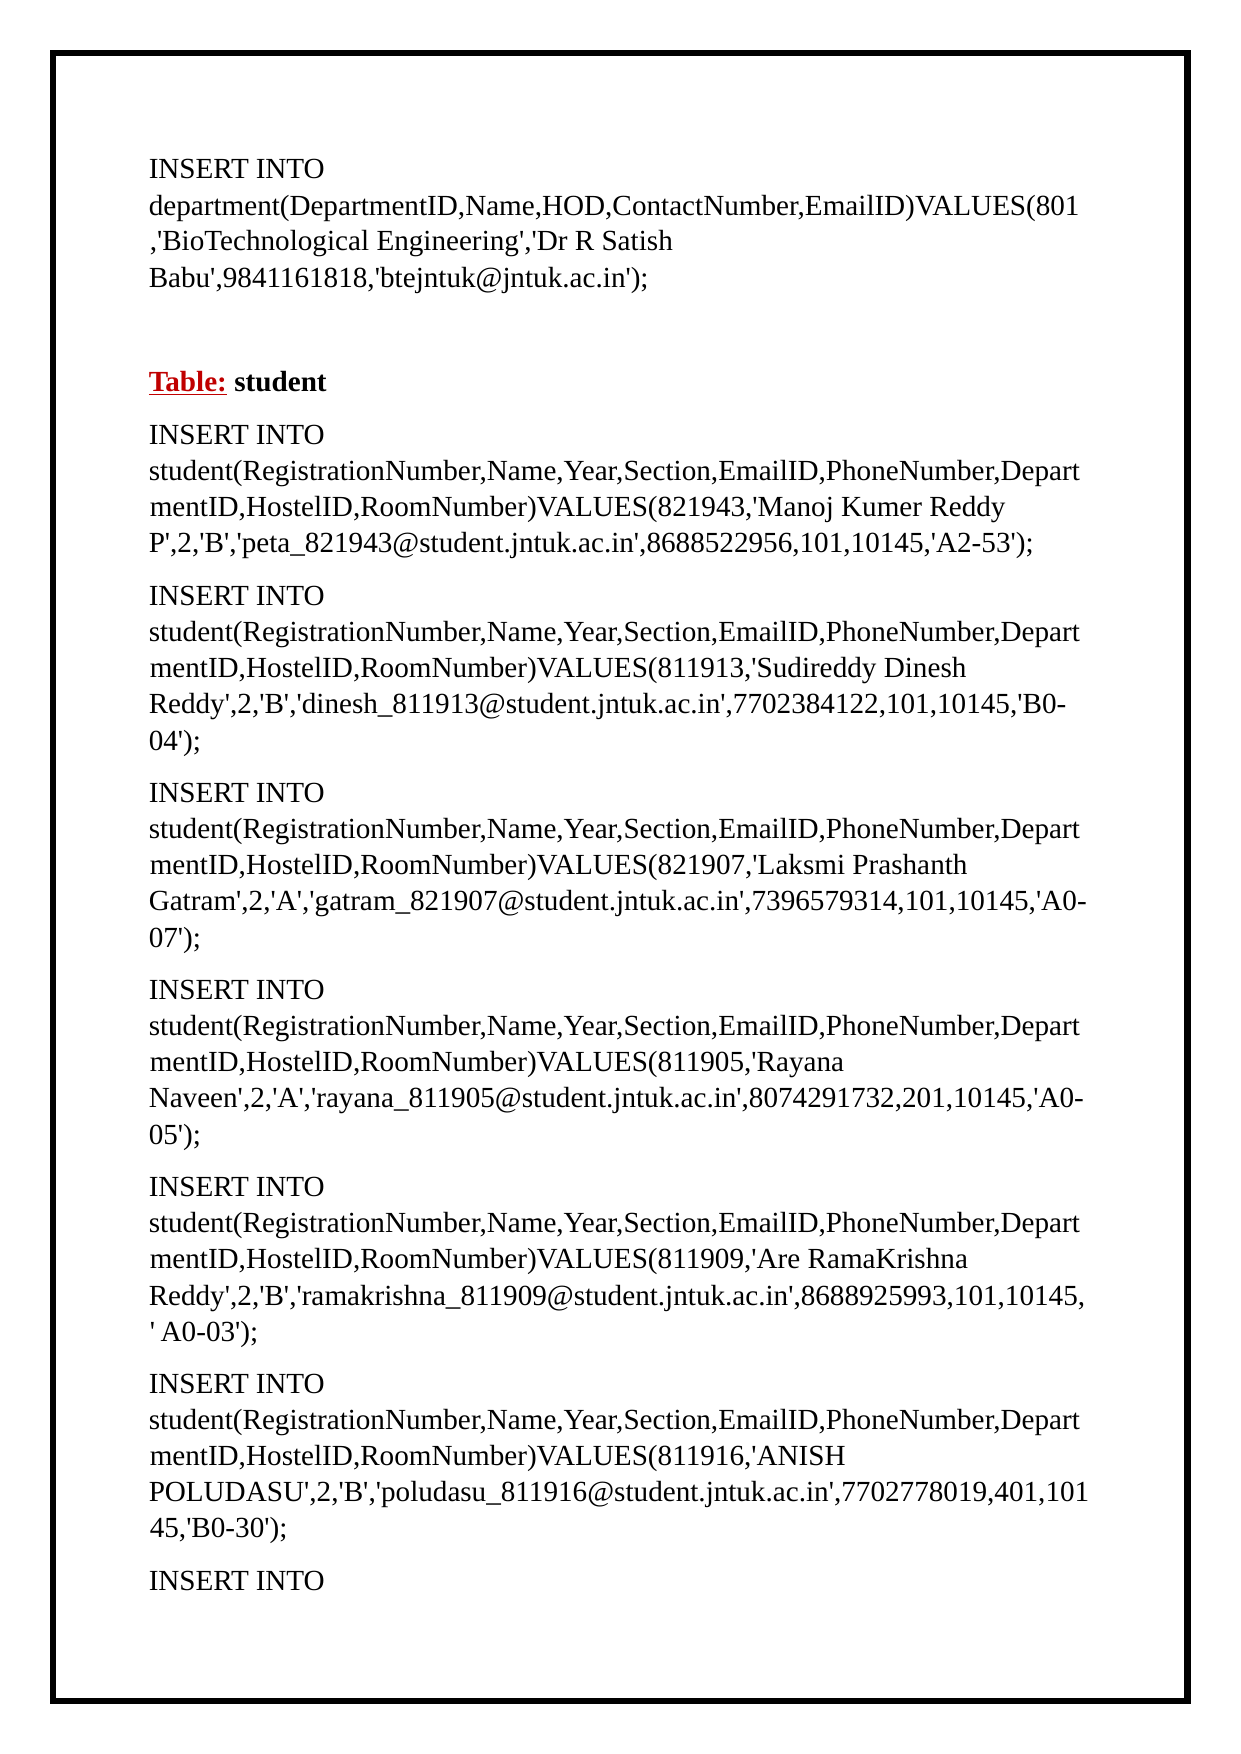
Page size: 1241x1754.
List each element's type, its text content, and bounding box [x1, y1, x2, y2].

text Reddy',2,'B','dinesh_811913@student.jntuk.ac.in',7702384122,101,10145,'B0- [148, 686, 1090, 720]
text INSERT INTO [148, 972, 1090, 1006]
text INSERT INTO [148, 578, 1090, 611]
text P',2,'B','peta_821943@student.jntuk.ac.in',8688522956,101,10145,'A2-53'); [148, 525, 1090, 559]
text INSERT INTO [148, 417, 1090, 450]
text INSERT INTO [148, 151, 1090, 185]
text student(RegistrationNumber,Name,Year,Section,EmailID,PhoneNumber,Depart mentID,HostelID,RoomNumber)VALUES(811913,'Sudireddy Dinesh [148, 614, 1090, 683]
text student(RegistrationNumber,Name,Year,Section,EmailID,PhoneNumber,Depart mentID,HostelID,RoomNumber)VALUES(821943,'Manoj Kumer Reddy [148, 453, 1090, 523]
text INSERT INTO [148, 1366, 1090, 1399]
text Naveen',2,'A','rayana_811905@student.jntuk.ac.in',8074291732,201,10145,'A0- [148, 1081, 1090, 1114]
text INSERT INTO [148, 1169, 1090, 1203]
text 07'); [148, 920, 1090, 953]
text INSERT INTO [148, 775, 1090, 808]
text 04'); [148, 723, 1090, 756]
text Gatram',2,'A','gatram_821907@student.jntuk.ac.in',7396579314,101,10145,'A0- [148, 883, 1090, 917]
text student(RegistrationNumber,Name,Year,Section,EmailID,PhoneNumber,Depart mentID,HostelID,RoomNumber)VALUES(811905,'Rayana [148, 1008, 1090, 1078]
text student(RegistrationNumber,Name,Year,Section,EmailID,PhoneNumber,Depart mentID,HostelID,RoomNumber)VALUES(811909,'Are RamaKrishna [148, 1206, 1090, 1275]
subtitle Table: student [148, 364, 1090, 398]
text student(RegistrationNumber,Name,Year,Section,EmailID,PhoneNumber,Depart mentID,HostelID,RoomNumber)VALUES(821907,'Laksmi Prashanth [148, 811, 1090, 881]
text department(DepartmentID,Name,HOD,ContactNumber,EmailID)VALUES(801 ,'BioTechnological Engineering','Dr R Satish [148, 188, 1090, 257]
text 05'); [148, 1117, 1090, 1150]
text Reddy',2,'B','ramakrishna_811909@student.jntuk.ac.in',8688925993,101,10145,' A0-03'); [148, 1278, 1090, 1347]
text INSERT INTO [148, 1563, 1090, 1596]
text POLUDASU',2,'B','poludasu_811916@student.jntuk.ac.in',7702778019,401,101 45,'B0-30'); [148, 1474, 1090, 1544]
text student(RegistrationNumber,Name,Year,Section,EmailID,PhoneNumber,Depart mentID,HostelID,RoomNumber)VALUES(811916,'ANISH [148, 1402, 1090, 1472]
text Babu',9841161818,'btejntuk@jntuk.ac.in'); [148, 260, 1090, 293]
